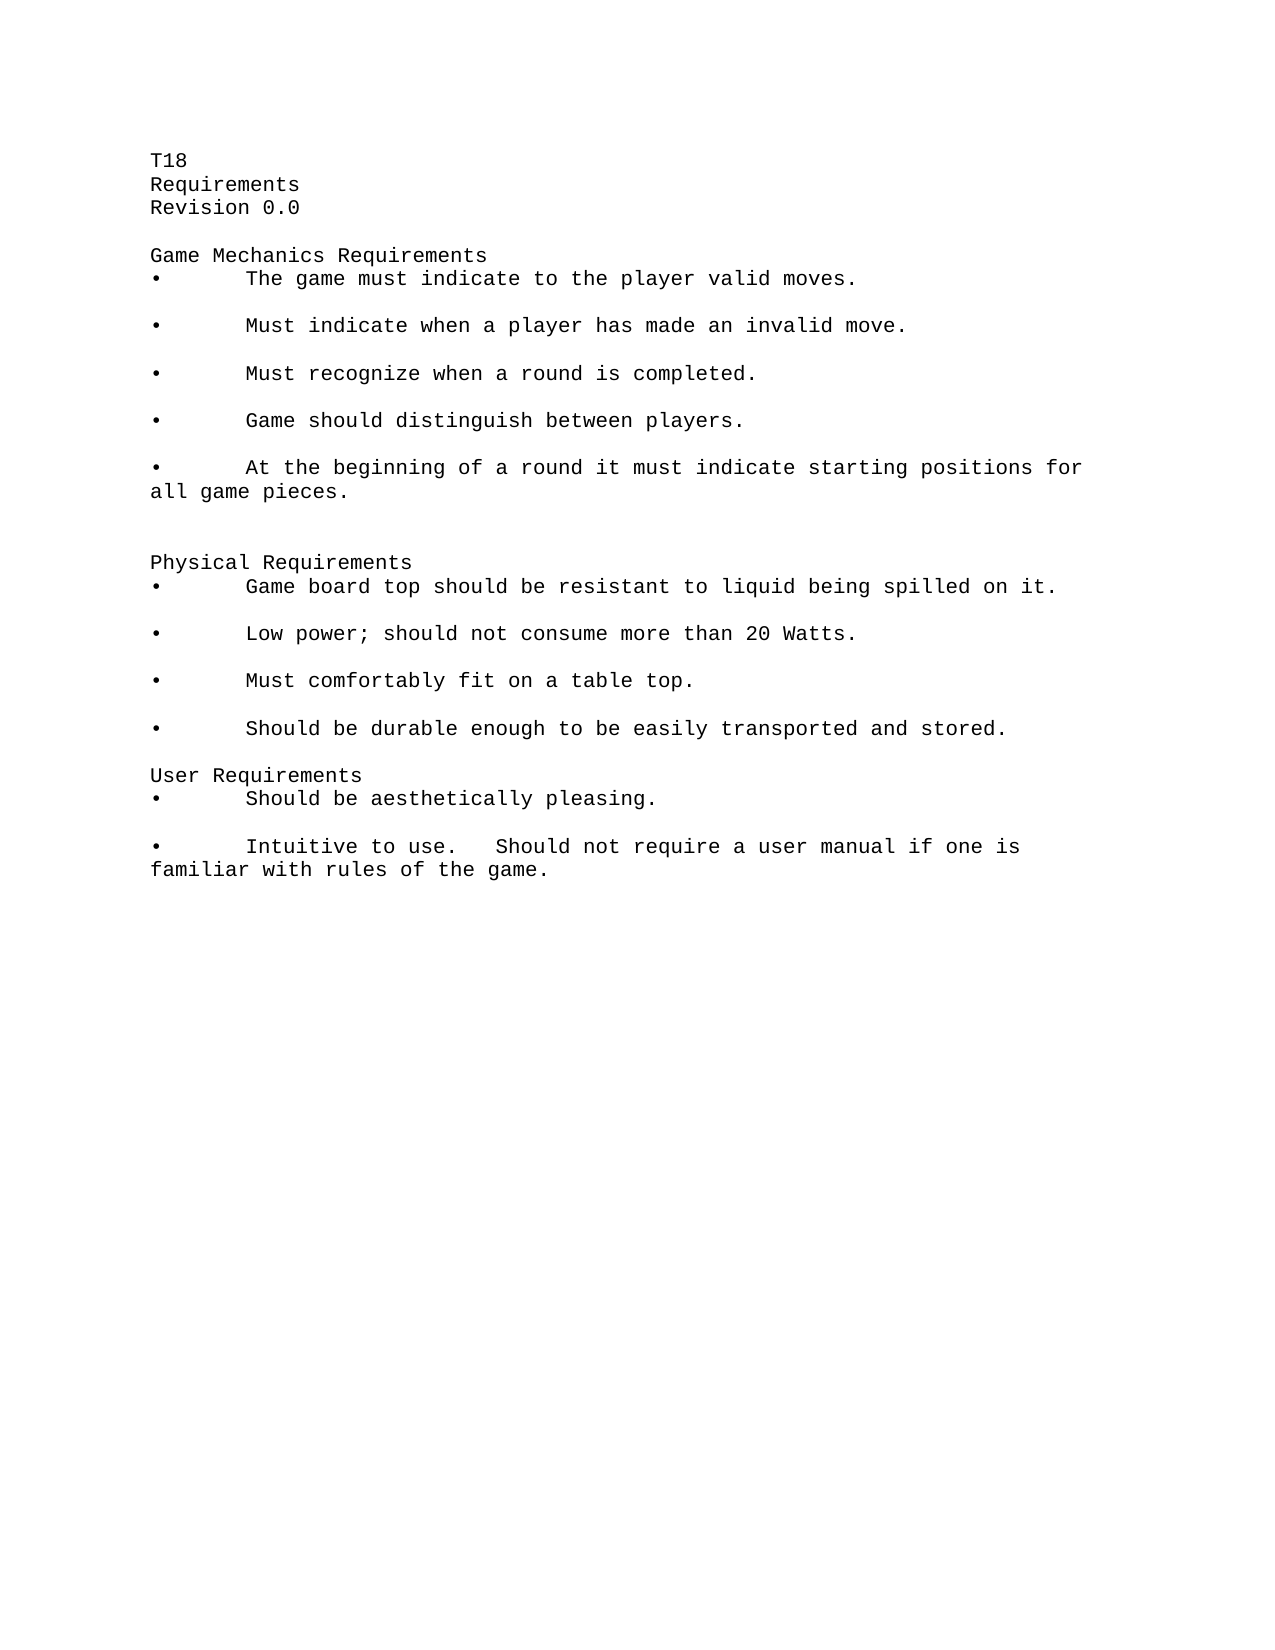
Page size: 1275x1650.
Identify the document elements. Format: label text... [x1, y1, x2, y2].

text • Must recognize when a round is completed. [150, 363, 1125, 386]
text • Game board top should be resistant to liquid being spilled on it. [150, 576, 1125, 599]
text T18 [150, 150, 1125, 174]
text • Must indicate when a player has made an invalid move. [150, 316, 1125, 339]
text • Intuitive to use. Should not require a user manual if one is familiar with rules of the game. [150, 836, 1125, 883]
text Requirements [150, 174, 1125, 197]
text Revision 0.0 [150, 197, 1125, 221]
text Game Mechanics Requirements [150, 244, 1125, 268]
text User Requirements [150, 765, 1125, 788]
text • At the beginning of a round it must indicate starting positions for all game pieces. [150, 457, 1125, 505]
text • Should be aesthetically pleasing. [150, 788, 1125, 812]
text • Low power; should not consume more than 20 Watts. [150, 623, 1125, 647]
text • The game must indicate to the player valid moves. [150, 268, 1125, 292]
text • Game should distinguish between players. [150, 410, 1125, 434]
text Physical Requirements [150, 552, 1125, 576]
text • Must comfortably fit on a table top. [150, 670, 1125, 694]
text • Should be durable enough to be easily transported and stored. [150, 717, 1125, 741]
